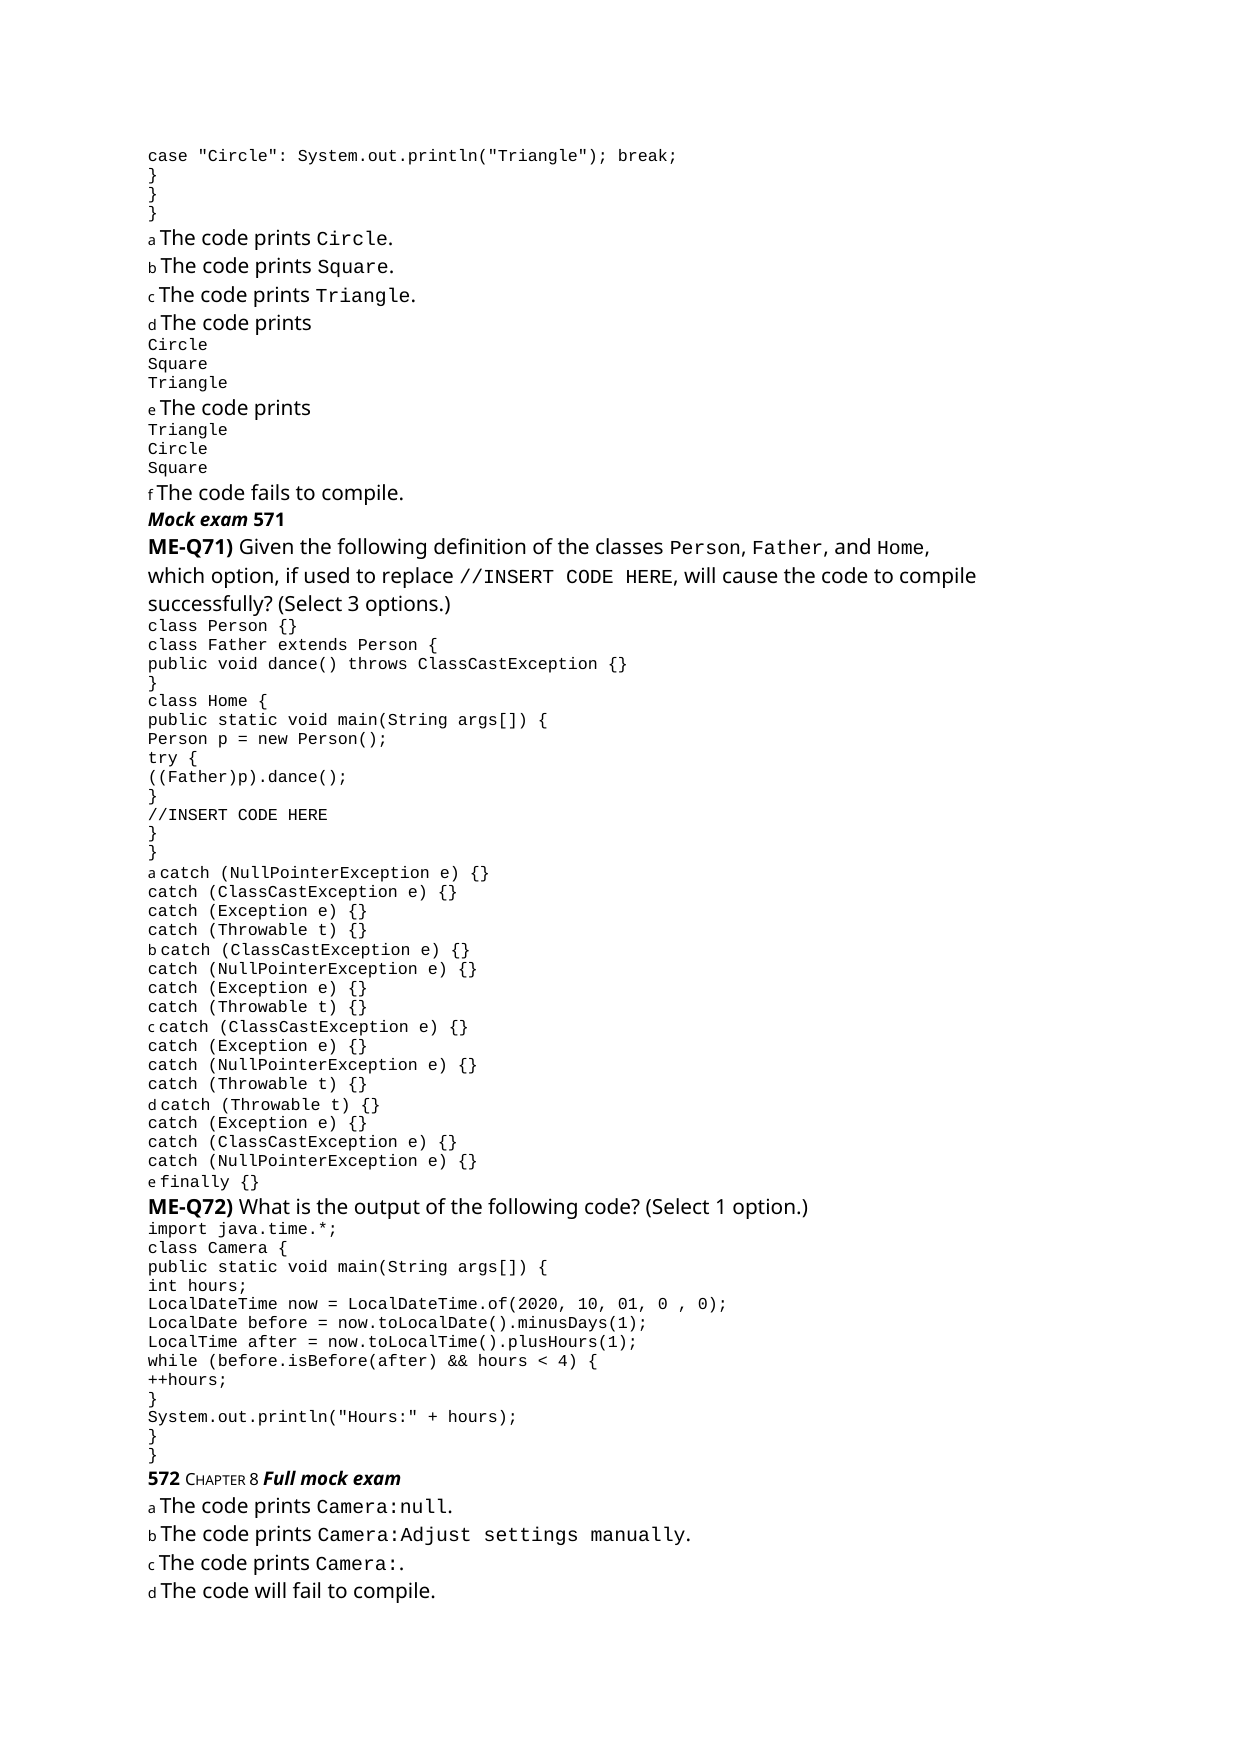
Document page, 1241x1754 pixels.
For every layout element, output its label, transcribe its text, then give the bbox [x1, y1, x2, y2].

text int hours; [148, 1277, 1093, 1296]
text case "Circle": System.out.println("Triangle"); break; [148, 148, 1093, 166]
text d The code will fail to compile. [148, 1576, 1093, 1605]
text Square [148, 459, 1093, 478]
text c The code prints Camera:. [148, 1548, 1093, 1576]
text which option, if used to replace //INSERT CODE HERE, will cause the code to compile [148, 561, 1093, 589]
text Square [148, 356, 1093, 374]
text System.out.println("Hours:" + hours); [148, 1409, 1093, 1428]
text ++hours; [148, 1371, 1093, 1390]
text class Home { [148, 693, 1093, 712]
text Triangle [148, 374, 1093, 393]
text } [148, 844, 1093, 863]
text ((Father)p).dance(); [148, 768, 1093, 787]
text LocalDate before = now.toLocalDate().minusDays(1); [148, 1315, 1093, 1334]
text d The code prints [148, 308, 1093, 337]
text Circle [148, 337, 1093, 356]
text class Camera { [148, 1239, 1093, 1258]
text catch (ClassCastException e) {} [148, 1134, 1093, 1153]
text ME-Q71) Given the following definition of the classes Person, Father, and Home, [148, 532, 1093, 561]
text catch (ClassCastException e) {} [148, 883, 1093, 902]
text a catch (NullPointerException e) {} [148, 863, 1093, 883]
text b catch (ClassCastException e) {} [148, 940, 1093, 961]
text while (before.isBefore(after) && hours < 4) { [148, 1352, 1093, 1371]
text Triangle [148, 422, 1093, 441]
text } [148, 185, 1093, 204]
text } [148, 1447, 1093, 1466]
text b The code prints Camera:Adjust settings manually. [148, 1519, 1093, 1548]
text public static void main(String args[]) { [148, 712, 1093, 731]
text ME-Q72) What is the output of the following code? (Select 1 option.) [148, 1192, 1093, 1221]
text Person p = new Person(); [148, 731, 1093, 749]
text successfully? (Select 3 options.) [148, 589, 1093, 618]
text class Father extends Person { [148, 636, 1093, 655]
text catch (Throwable t) {} [148, 998, 1093, 1017]
text public static void main(String args[]) { [148, 1258, 1093, 1277]
text d catch (Throwable t) {} [148, 1094, 1093, 1115]
text try { [148, 749, 1093, 768]
text catch (Throwable t) {} [148, 921, 1093, 940]
text //INSERT CODE HERE [148, 806, 1093, 825]
text } [148, 1390, 1093, 1409]
text a The code prints Circle. [148, 223, 1093, 251]
text f The code fails to compile. [148, 478, 1093, 507]
text catch (Exception e) {} [148, 1115, 1093, 1134]
text import java.time.*; [148, 1221, 1093, 1239]
text } [148, 674, 1093, 693]
text catch (Exception e) {} [148, 1038, 1093, 1057]
text c The code prints Triangle. [148, 280, 1093, 308]
text class Person {} [148, 618, 1093, 636]
text catch (Exception e) {} [148, 902, 1093, 921]
text catch (NullPointerException e) {} [148, 1057, 1093, 1075]
text 572 CHAPTER 8 Full mock exam [148, 1466, 1093, 1491]
text c catch (ClassCastException e) {} [148, 1017, 1093, 1038]
text catch (NullPointerException e) {} [148, 1153, 1093, 1171]
text e finally {} [148, 1171, 1093, 1192]
text LocalTime after = now.toLocalTime().plusHours(1); [148, 1334, 1093, 1352]
text } [148, 787, 1093, 806]
text Circle [148, 441, 1093, 459]
text } [148, 166, 1093, 185]
text } [148, 204, 1093, 223]
text a The code prints Camera:null. [148, 1491, 1093, 1519]
text } [148, 1428, 1093, 1447]
text public void dance() throws ClassCastException {} [148, 655, 1093, 674]
text LocalDateTime now = LocalDateTime.of(2020, 10, 01, 0 , 0); [148, 1296, 1093, 1315]
text catch (Throwable t) {} [148, 1075, 1093, 1094]
text e The code prints [148, 393, 1093, 422]
text catch (Exception e) {} [148, 979, 1093, 998]
text } [148, 825, 1093, 844]
text catch (NullPointerException e) {} [148, 961, 1093, 979]
text Mock exam 571 [148, 507, 1093, 532]
text b The code prints Square. [148, 251, 1093, 280]
